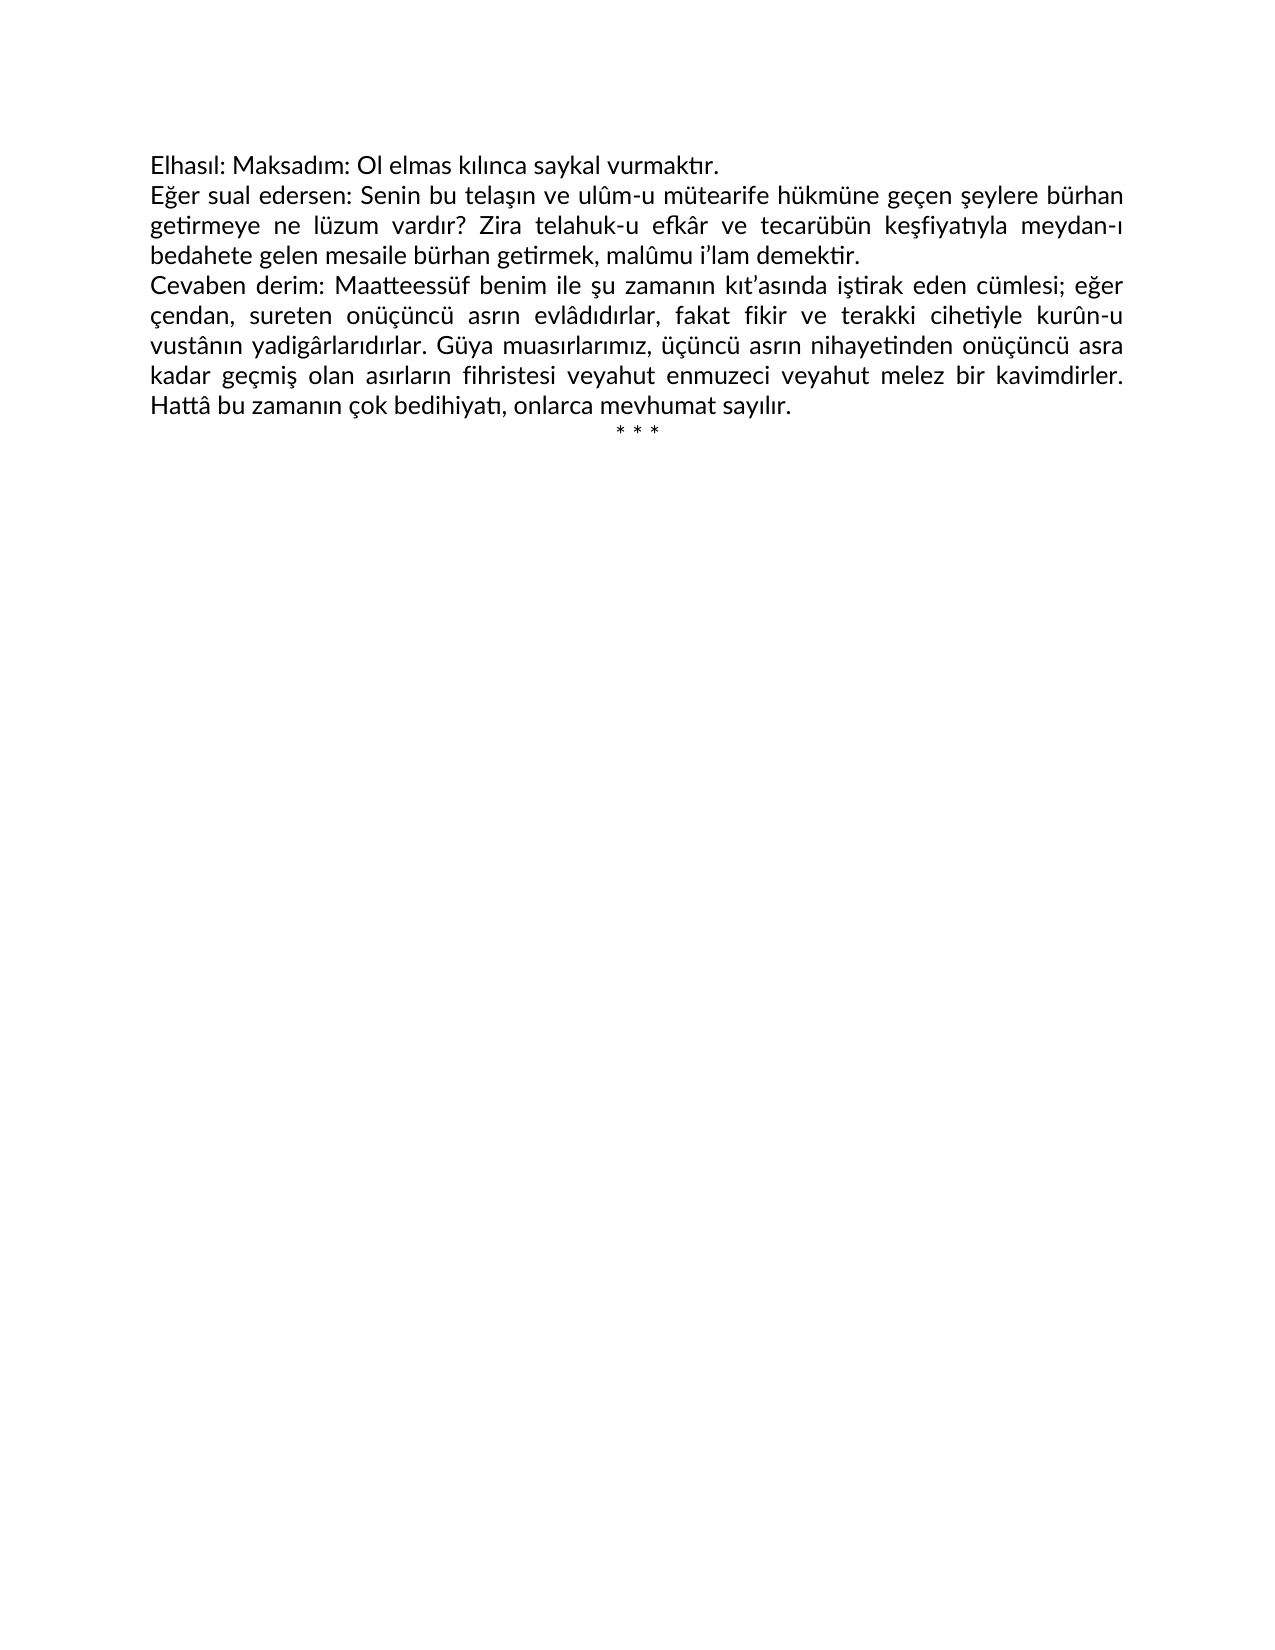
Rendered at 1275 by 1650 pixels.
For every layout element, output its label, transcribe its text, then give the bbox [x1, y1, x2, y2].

text Eğer sual edersen: Senin bu telaşın ve ulûm-u mütearife hükmüne geçen şeylere bürhan getirmeye ne lüzum vardır? Zira telahuk-u efkâr ve tecarübün keşfiyatıyla meydan-ı bedahete gelen mesaile bürhan getirmek, malûmu i’lam demektir. [150, 180, 1125, 270]
text * * * [150, 420, 1125, 450]
text Elhasıl: Maksadım: Ol elmas kılınca saykal vurmaktır. [150, 150, 1125, 180]
text Cevaben derim: Maatteessüf benim ile şu zamanın kıt’asında iştirak eden cümlesi; eğer çendan, sureten onüçüncü asrın evlâdıdırlar, fakat fikir ve terakki cihetiyle kurûn-u vustânın yadigârlarıdırlar. Güya muasırlarımız, üçüncü asrın nihayetinden onüçüncü asra kadar geçmiş olan asırların fihristesi veyahut enmuzeci veyahut melez bir kavimdirler. Hattâ bu zamanın çok bedihiyatı, onlarca mevhumat sayılır. [150, 270, 1125, 420]
